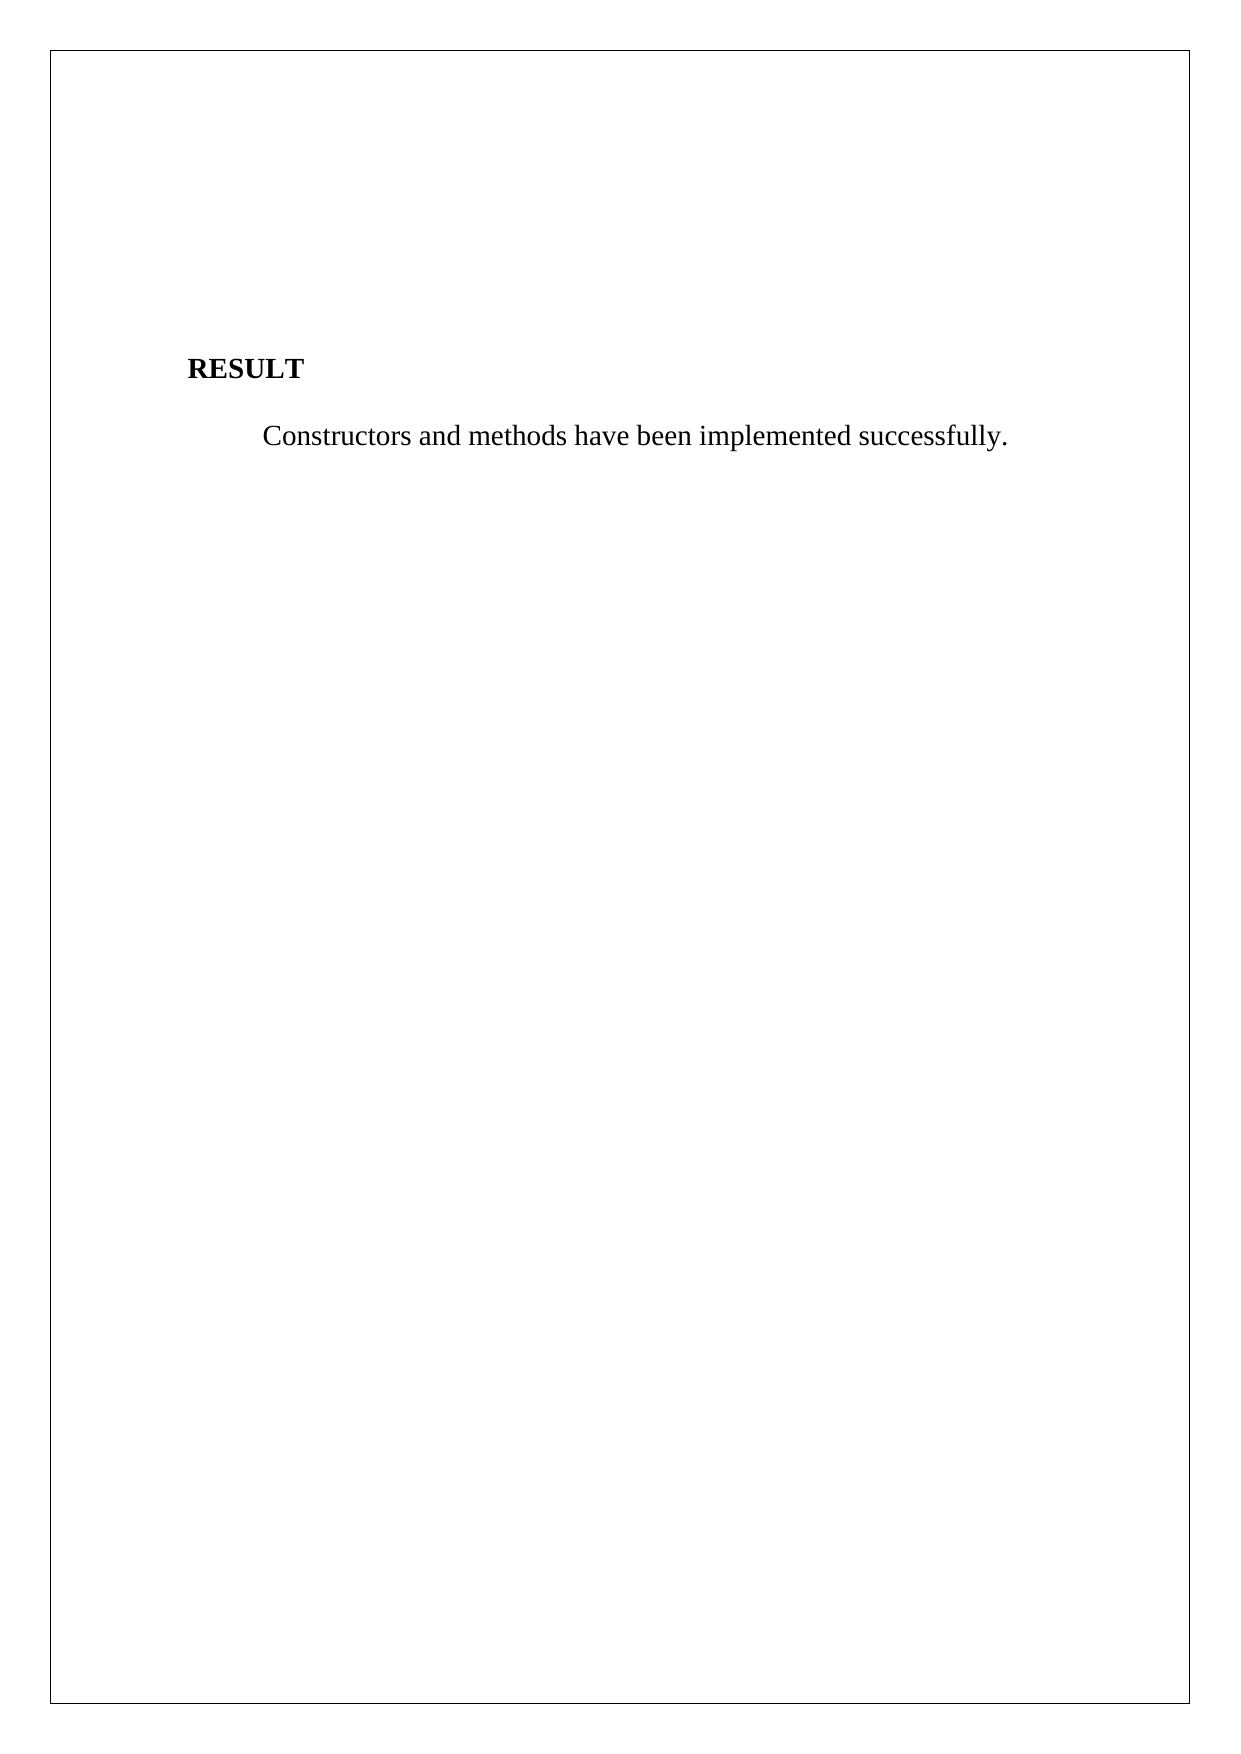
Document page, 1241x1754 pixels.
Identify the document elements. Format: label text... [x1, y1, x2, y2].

text Constructors and methods have been implemented successfully. [187, 418, 1053, 452]
text RESULT [187, 351, 1053, 385]
